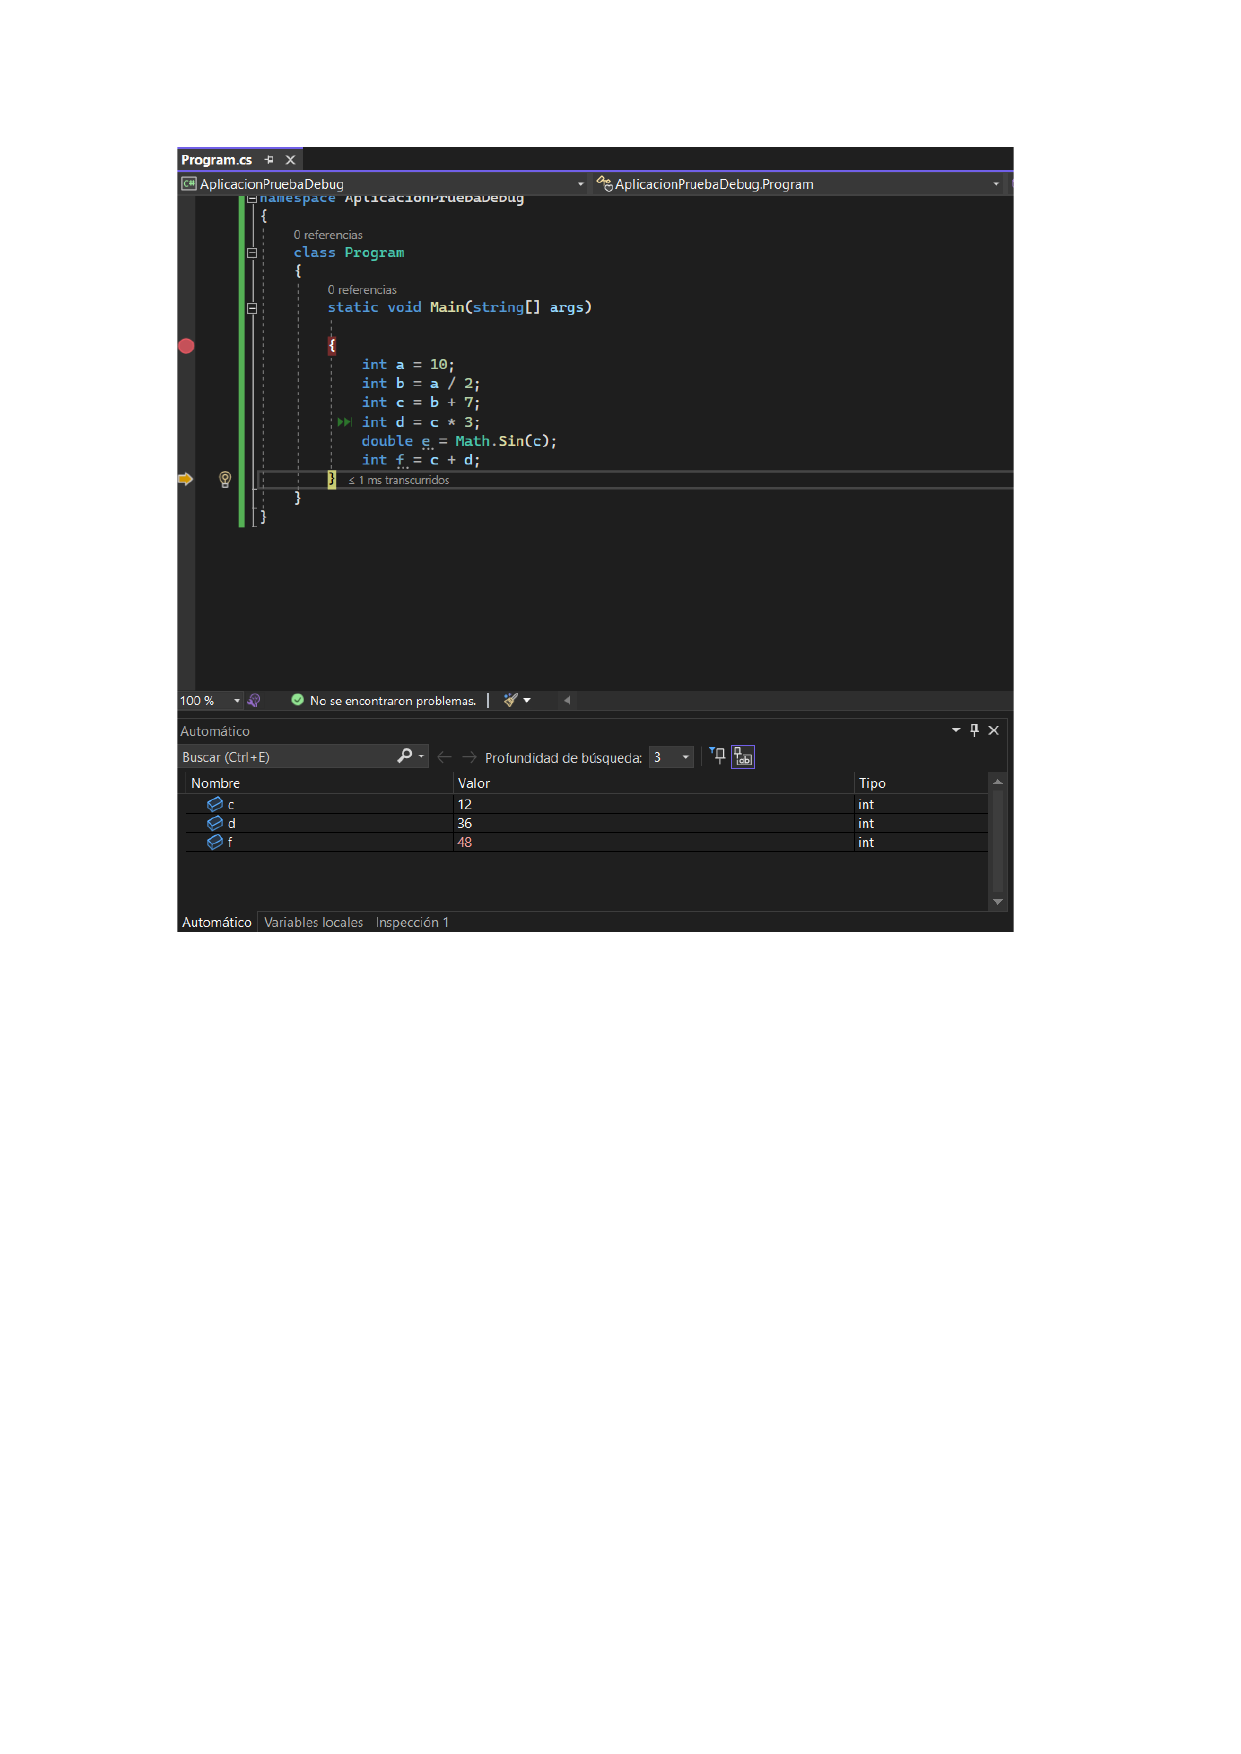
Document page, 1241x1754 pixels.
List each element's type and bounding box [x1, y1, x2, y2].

picture [177, 147, 1014, 932]
